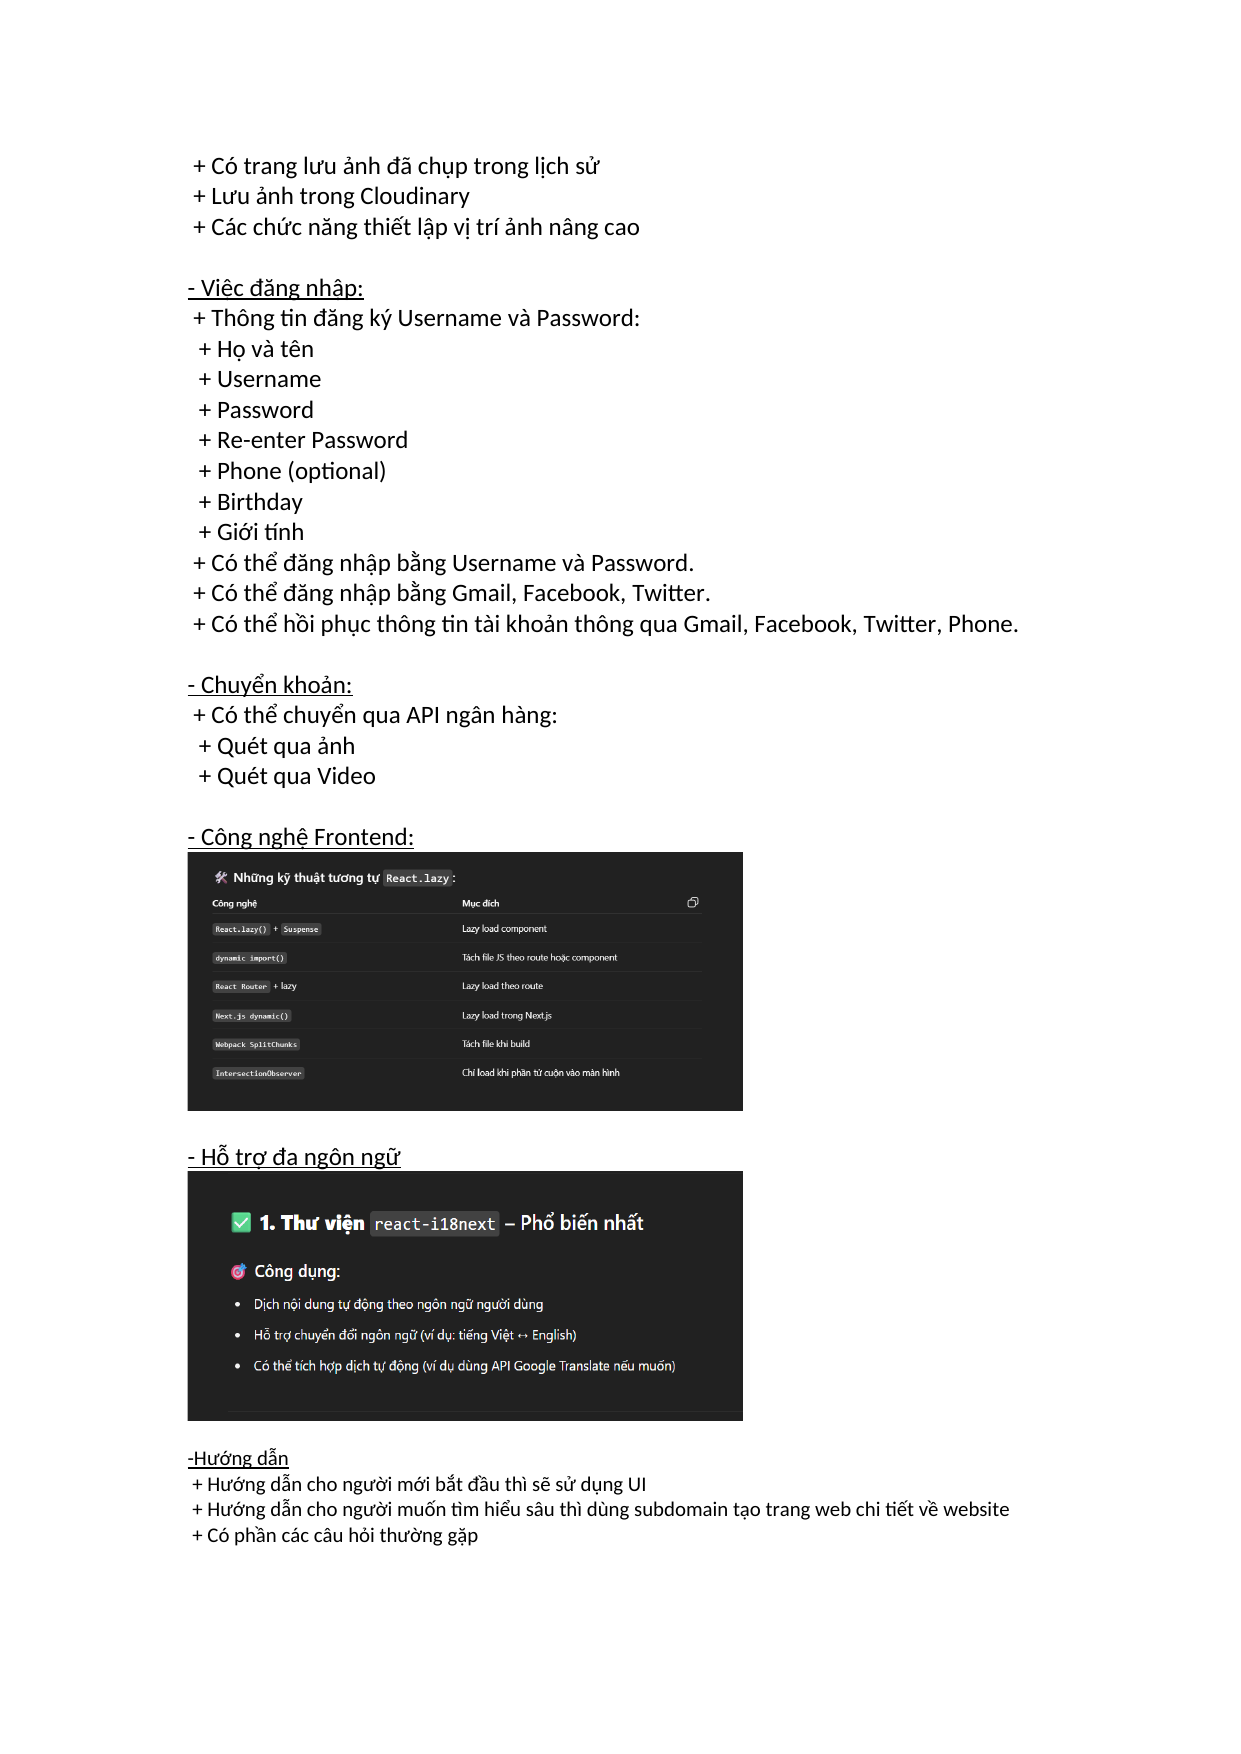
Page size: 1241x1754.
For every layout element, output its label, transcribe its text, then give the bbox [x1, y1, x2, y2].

list + Giới tính [187, 516, 1053, 547]
list + Họ và tên [187, 333, 1053, 364]
list + Có trang lưu ảnh đã chụp trong lịch sử [187, 150, 1053, 181]
list + Username [187, 364, 1053, 394]
list + Có thể chuyển qua API ngân hàng: [187, 699, 1053, 730]
list + Hướng dẫn cho người mới bắt đầu thì sẽ sử dụng UI [187, 1471, 1053, 1496]
list - Việc đăng nhập: [187, 272, 1053, 303]
list + Password [187, 394, 1053, 425]
list + Thông tin đăng ký Username và Password: [187, 303, 1053, 333]
list + Re-enter Password [187, 425, 1053, 455]
list - Chuyển khoản: [187, 669, 1053, 699]
list + Birthday [187, 486, 1053, 516]
list + Hướng dẫn cho người muốn tìm hiểu sâu thì dùng subdomain tạo trang web chi tiết về website [187, 1496, 1053, 1522]
list - Công nghệ Frontend: [187, 821, 1053, 852]
picture [187, 1171, 743, 1421]
picture [187, 852, 743, 1111]
list -Hướng dẫn [187, 1446, 1053, 1471]
list + Các chức năng thiết lập vị trí ảnh nâng cao [187, 211, 1053, 242]
list + Có thể đăng nhập bằng Username và Password. [187, 547, 1053, 577]
list + Có phần các câu hỏi thường gặp [187, 1522, 1053, 1547]
list + Lưu ảnh trong Cloudinary [187, 181, 1053, 211]
list - Hỗ trợ đa ngôn ngữ [187, 1141, 1053, 1171]
list + Phone (optional) [187, 455, 1053, 486]
list + Quét qua Video [187, 760, 1053, 791]
list + Có thể hồi phục thông tin tài khoản thông qua Gmail, Facebook, Twitter, Phone. [187, 608, 1053, 638]
list + Quét qua ảnh [187, 730, 1053, 760]
list + Có thể đăng nhập bằng Gmail, Facebook, Twitter. [187, 577, 1053, 608]
